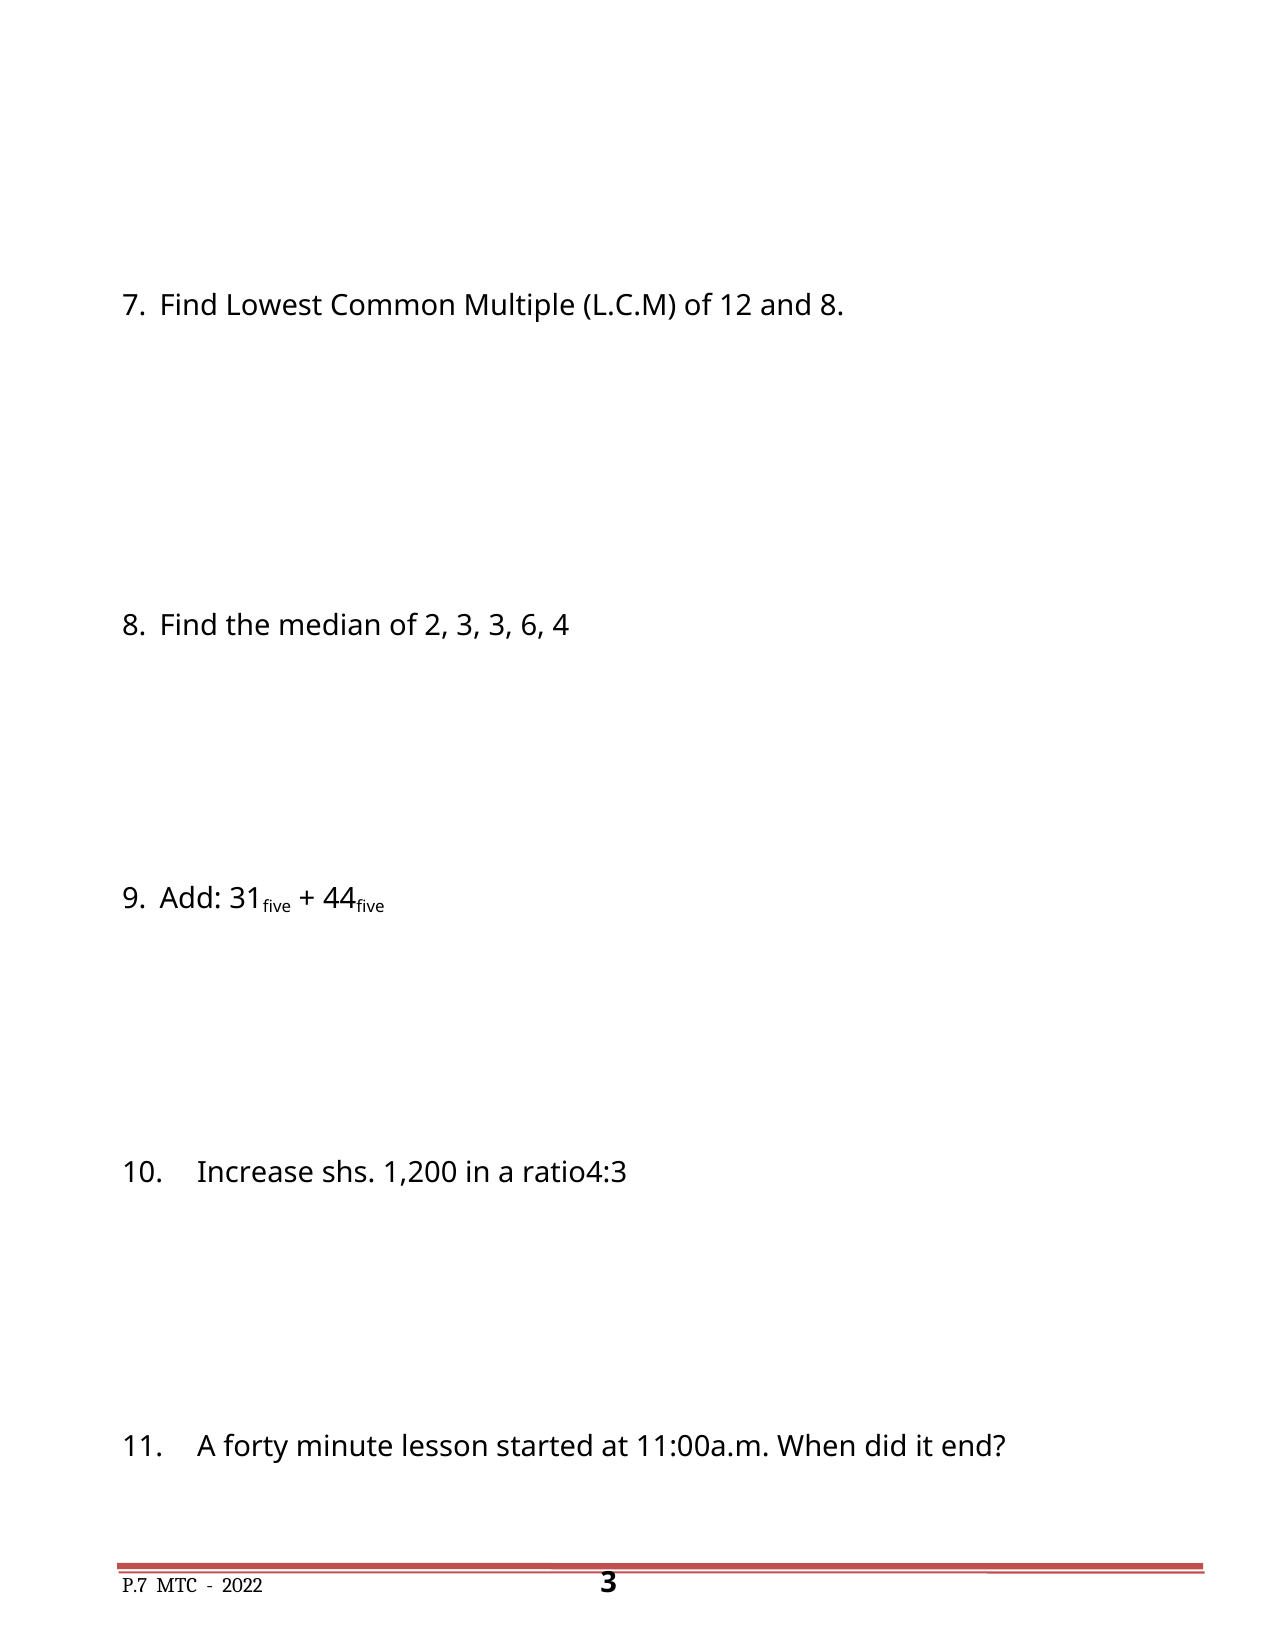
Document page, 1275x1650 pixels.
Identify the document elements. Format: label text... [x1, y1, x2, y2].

list Increase shs. 1,200 in a ratio4:3 [122, 1151, 1200, 1191]
list Find Lowest Common Multiple (L.C.M) of 12 and 8. [122, 284, 1200, 324]
list Add: 31five + 44five [122, 877, 1200, 917]
list A forty minute lesson started at 11:00a.m. When did it end? [122, 1425, 1200, 1465]
list Find the median of 2, 3, 3, 6, 4 [122, 604, 1200, 643]
